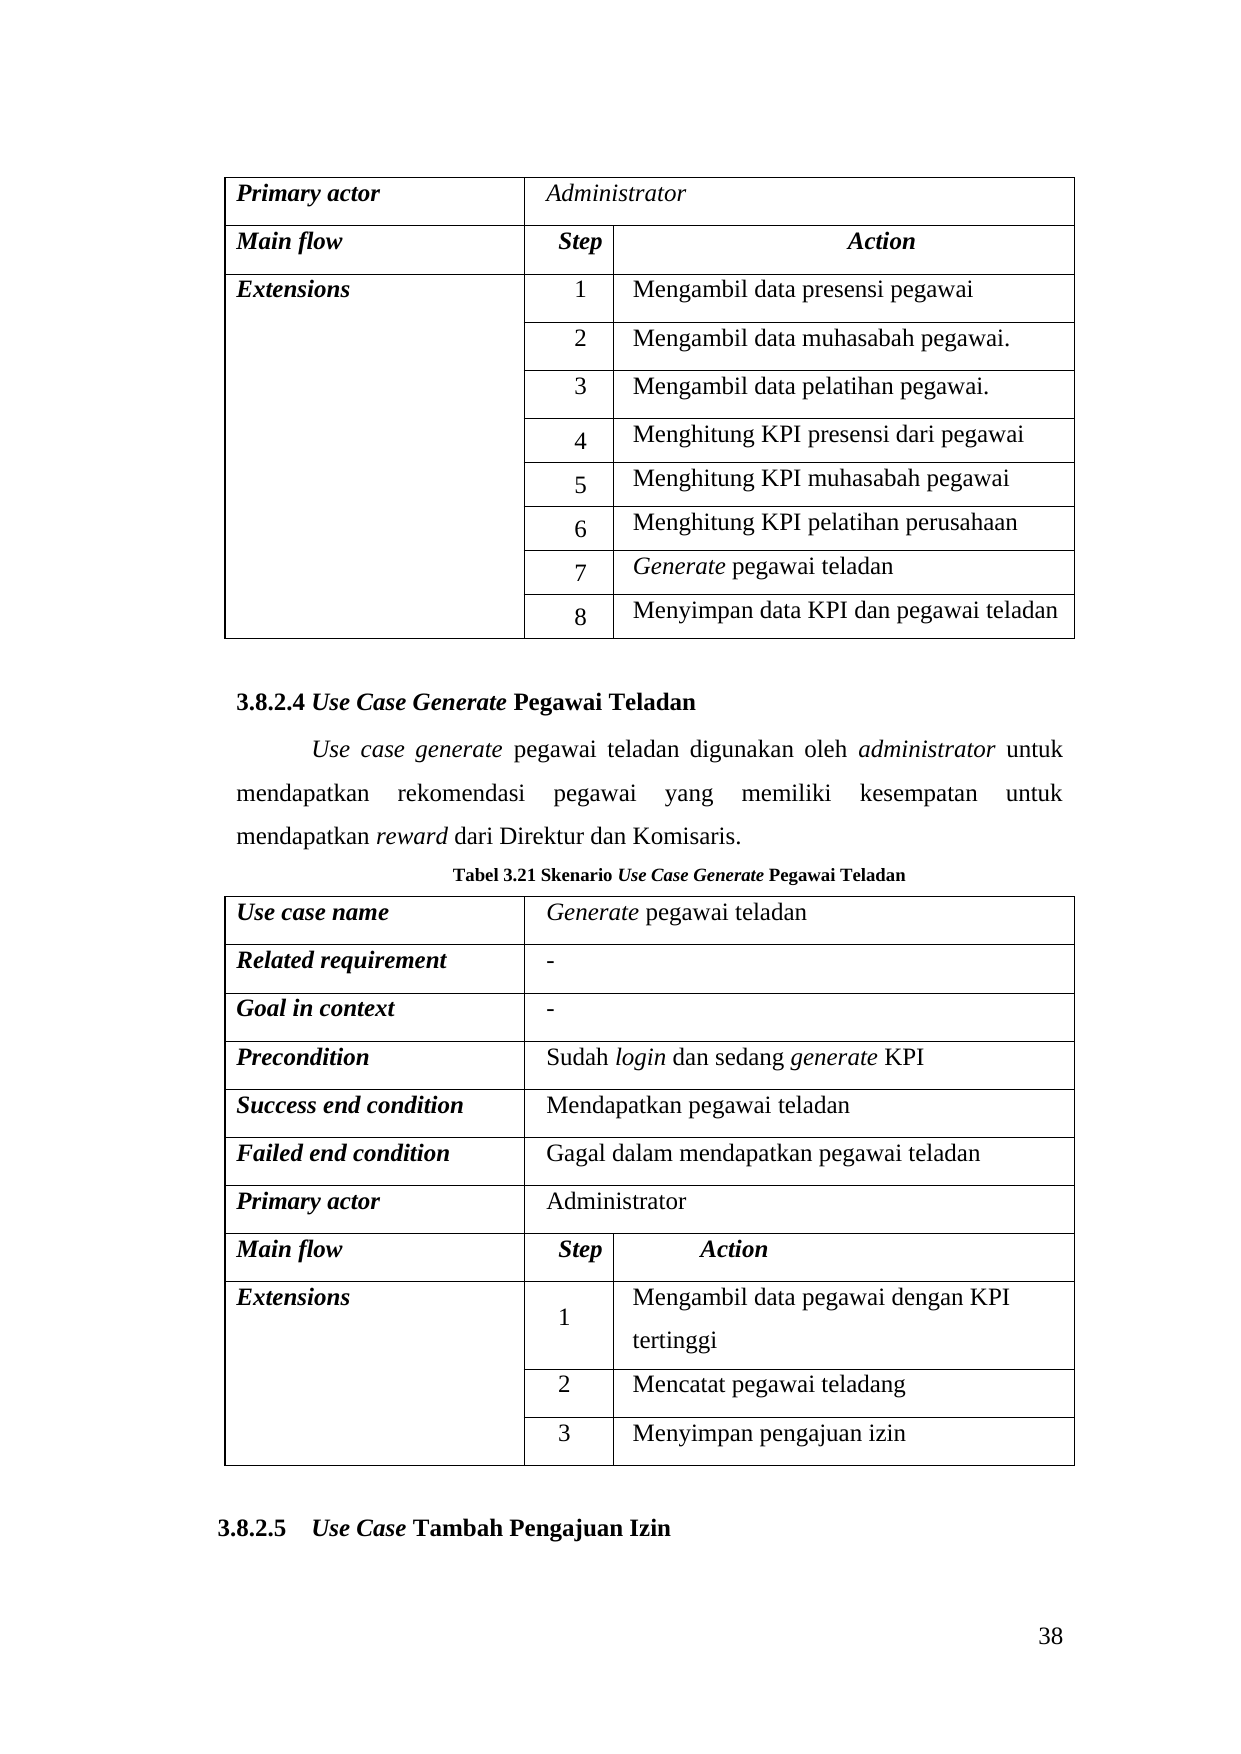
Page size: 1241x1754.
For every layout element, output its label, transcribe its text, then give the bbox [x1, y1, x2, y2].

table_cell Action [614, 226, 1074, 273]
table_cell 6 [525, 507, 613, 550]
text 3.8.2.5 Use Case Tambah Pengajuan Izin [217, 1513, 1063, 1542]
table_cell 2 [525, 1370, 613, 1417]
table_cell - [525, 945, 1074, 992]
table_cell Related requirement [226, 945, 524, 992]
table_cell Generate pegawai teladan [614, 551, 1074, 594]
table_header Use case name [226, 897, 524, 944]
table_cell Mengambil data pelatihan pegawai. [614, 371, 1074, 418]
table_cell 3 [525, 371, 613, 418]
table_cell Mendapatkan pegawai teladan [525, 1090, 1074, 1137]
table_cell Main flow [226, 226, 524, 273]
table_cell Gagal dalam mendapatkan pegawai teladan [525, 1138, 1074, 1185]
text Use case generate pegawai teladan digunakan oleh administrator untuk mendapatkan rekomendasi pegawai yang memiliki kesempatan untuk mendapatkan reward dari Direktur dan Komisaris. [236, 734, 1063, 849]
table_cell Step [525, 1234, 613, 1281]
table_cell Extensions [226, 275, 524, 638]
table_cell Menyimpan pengajuan izin [614, 1418, 1074, 1465]
table_cell Step [525, 226, 613, 273]
table_cell Administrator [525, 1186, 1074, 1233]
table_cell Menghitung KPI pelatihan perusahaan [614, 507, 1074, 550]
table_cell Sudah login dan sedang generate KPI [525, 1042, 1074, 1089]
table_cell Menghitung KPI presensi dari pegawai [614, 419, 1074, 462]
text Tabel 3.21 Skenario Use Case Generate Pegawai Teladan [236, 864, 1063, 886]
table_cell Menyimpan data KPI dan pegawai teladan [614, 595, 1074, 638]
table_cell Primary actor [226, 178, 524, 225]
table_cell Extensions [226, 1282, 524, 1465]
table_cell - [525, 994, 1074, 1041]
table_cell 3 [525, 1418, 613, 1465]
table_cell Administrator [525, 178, 1074, 225]
table_cell Mencatat pegawai teladang [614, 1370, 1074, 1417]
table_cell 2 [525, 323, 613, 370]
text 3.8.2.4 Use Case Generate Pegawai Teladan [236, 687, 1063, 716]
table_cell Primary actor [226, 1186, 524, 1233]
table_cell Goal in context [226, 994, 524, 1041]
table_cell 4 [525, 419, 613, 462]
table_cell 1 [525, 275, 613, 322]
table_cell Action [614, 1234, 1074, 1281]
table_header Generate pegawai teladan [525, 897, 1074, 944]
table_cell Failed end condition [226, 1138, 524, 1185]
table_cell 5 [525, 463, 613, 506]
table_cell 8 [525, 595, 613, 638]
table_cell Precondition [226, 1042, 524, 1089]
table_cell Menghitung KPI muhasabah pegawai [614, 463, 1074, 506]
table_cell 1 [525, 1282, 613, 1368]
table_cell 7 [525, 551, 613, 594]
table_cell Mengambil data muhasabah pegawai. [614, 323, 1074, 370]
table_cell Main flow [226, 1234, 524, 1281]
table_cell Mengambil data presensi pegawai [614, 275, 1074, 322]
table_cell Success end condition [226, 1090, 524, 1137]
table_cell Mengambil data pegawai dengan KPI tertinggi [614, 1282, 1074, 1368]
